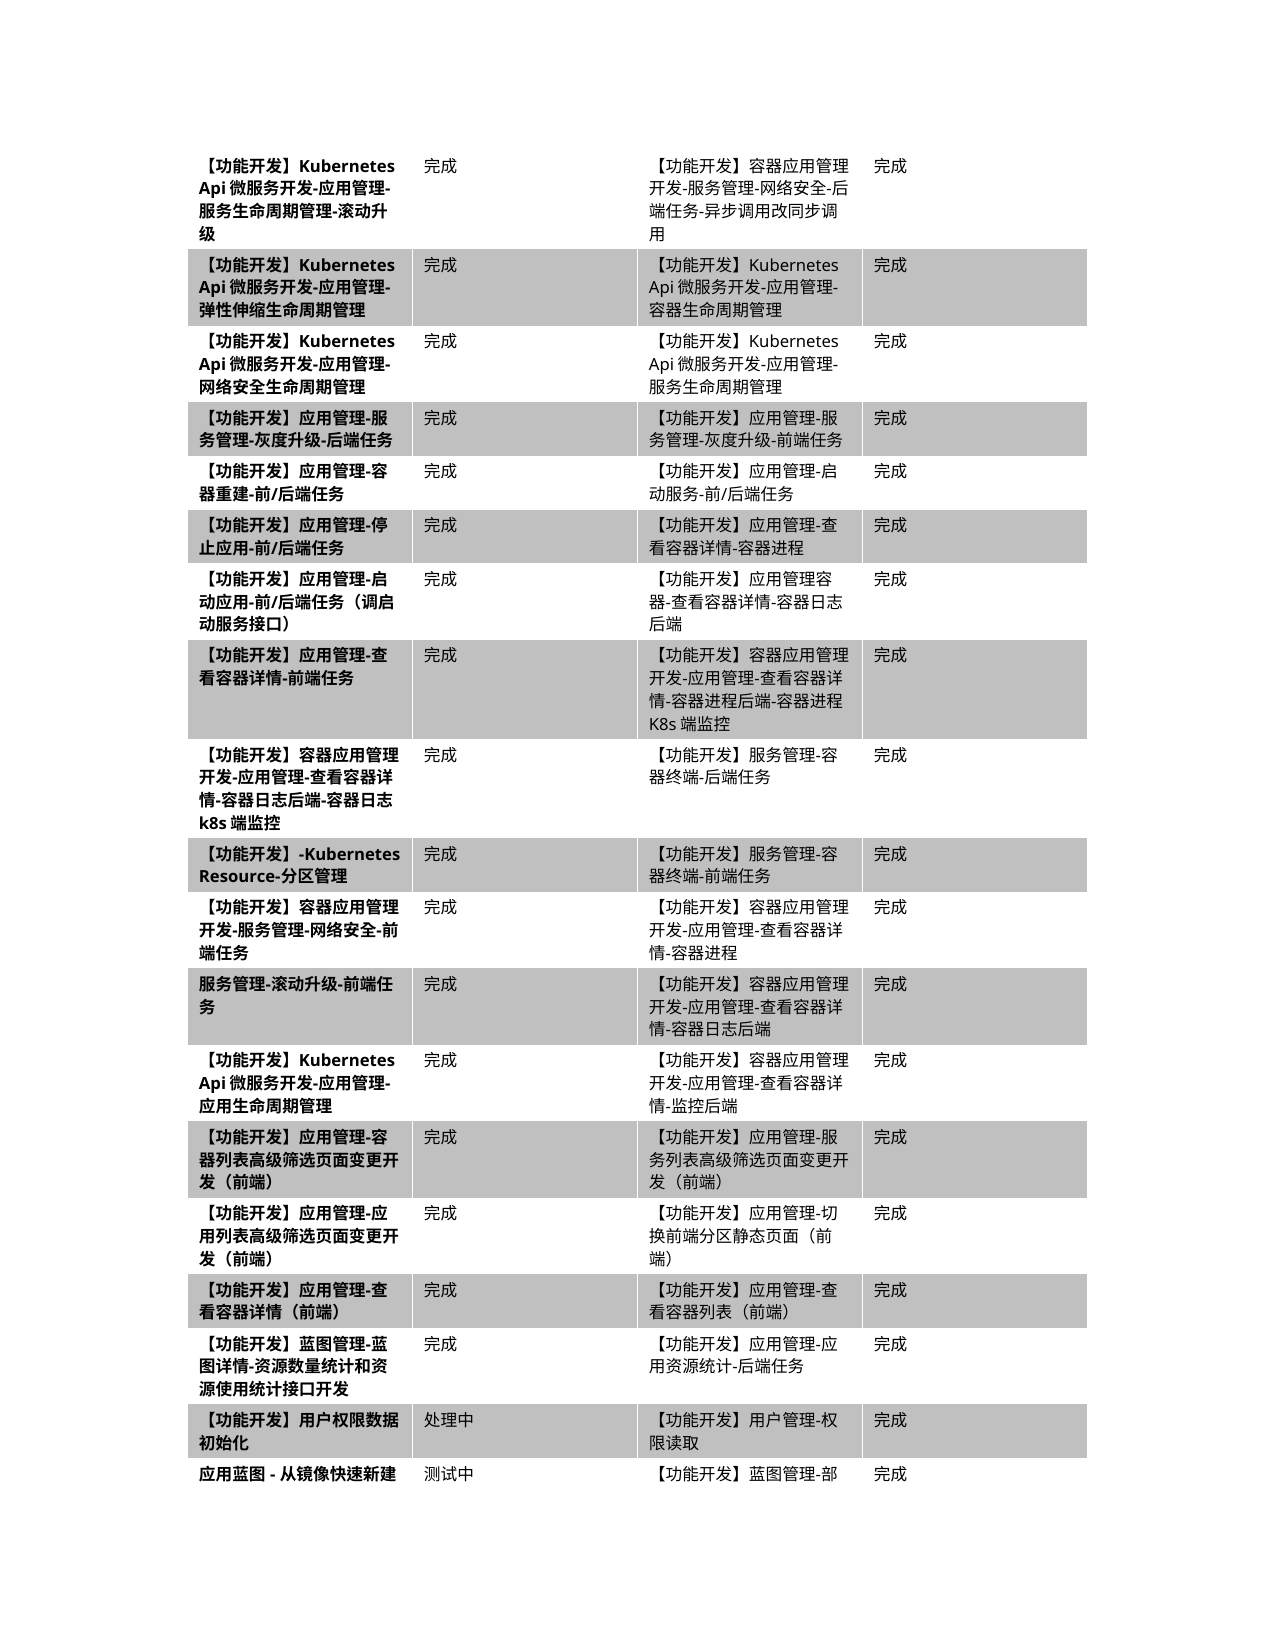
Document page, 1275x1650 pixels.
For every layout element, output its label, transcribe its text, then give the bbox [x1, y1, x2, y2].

table_cell 完成 [863, 150, 1087, 249]
table_cell 【功能开发】容器应用管理开发-应用管理-查看容器详情-容器进程后端-容器进程K8s端监控 [638, 640, 862, 739]
table_cell 【功能开发】应用管理-服务管理-灰度升级-后端任务 [188, 402, 412, 456]
table_cell 【功能开发】Kubernetes Api微服务开发-应用管理-弹性伸缩生命周期管理 [188, 249, 412, 326]
table_cell 完成 [863, 1328, 1087, 1404]
table_cell 【功能开发】应用管理-容器重建-前/后端任务 [188, 456, 412, 509]
table_cell 完成 [863, 1274, 1087, 1328]
table_cell 【功能开发】容器应用管理开发-应用管理-查看容器详情-容器日志后端-容器日志k8s端监控 [188, 739, 412, 838]
table_cell 【功能开发】容器应用管理开发-应用管理-查看容器详情-监控后端 [638, 1045, 862, 1121]
table_cell 【功能开发】Kubernetes Api微服务开发-应用管理-容器生命周期管理 [638, 249, 862, 326]
table_cell 【功能开发】容器应用管理开发-服务管理-网络安全-前端任务 [188, 892, 412, 968]
table_cell 完成 [413, 402, 637, 456]
table_cell 【功能开发】应用管理-查看容器列表（前端） [638, 1274, 862, 1328]
table_cell 完成 [863, 838, 1087, 892]
table_cell 完成 [413, 456, 637, 509]
table_cell 完成 [413, 1121, 637, 1198]
table_cell 完成 [413, 739, 637, 838]
table_cell 完成 [413, 838, 637, 892]
table_cell 完成 [413, 249, 637, 326]
table_cell 完成 [863, 1198, 1087, 1274]
table_cell 【功能开发】用户权限数据初始化 [188, 1404, 412, 1458]
table_cell 【功能开发】容器应用管理开发-应用管理-查看容器详情-容器日志后端 [638, 968, 862, 1045]
table_cell 完成 [863, 1045, 1087, 1121]
table_cell 完成 [863, 968, 1087, 1045]
table_cell 测试中 [413, 1458, 637, 1489]
table_cell 应用蓝图 - 从镜像快速新建蓝图 [188, 1458, 412, 1489]
table_cell 【功能开发】Kubernetes Api微服务开发-应用管理-服务生命周期管理-滚动升级 [188, 150, 412, 249]
table_cell 完成 [863, 402, 1087, 456]
table_cell 完成 [863, 1458, 1087, 1489]
table_cell 完成 [863, 1121, 1087, 1198]
table_cell 【功能开发】容器应用管理开发-服务管理-网络安全-后端任务-异步调用改同步调用 [638, 150, 862, 249]
table_cell 完成 [863, 510, 1087, 563]
table_cell 完成 [413, 892, 637, 968]
table_cell 完成 [413, 1328, 637, 1404]
table_cell 【功能开发】蓝图管理-蓝图详情-资源数量统计和资源使用统计接口开发 [188, 1328, 412, 1404]
table_cell 完成 [413, 968, 637, 1045]
table_cell 【功能开发】应用管理-服务列表高级筛选页面变更开发（前端） [638, 1121, 862, 1198]
table_cell 【功能开发】应用管理-查看容器详情-前端任务 [188, 640, 412, 739]
table_cell 完成 [863, 1404, 1087, 1458]
table_cell 完成 [863, 892, 1087, 968]
table_cell 服务管理-滚动升级-前端任务 [188, 968, 412, 1045]
table_cell 【功能开发】应用管理-查看容器详情-容器进程 [638, 510, 862, 563]
table_cell 完成 [863, 640, 1087, 739]
table_cell 完成 [413, 640, 637, 739]
table_cell 【功能开发】服务管理-容器终端-前端任务 [638, 838, 862, 892]
table_cell 【功能开发】应用管理-启动应用-前/后端任务（调启动服务接口） [188, 563, 412, 640]
table_cell 【功能开发】-Kubernetes Resource-分区管理 [188, 838, 412, 892]
table_cell 【功能开发】应用管理-应用列表高级筛选页面变更开发（前端） [188, 1198, 412, 1274]
table_cell 【功能开发】应用管理-停止应用-前/后端任务 [188, 510, 412, 563]
table_cell 完成 [863, 456, 1087, 509]
table_cell 完成 [863, 326, 1087, 402]
table_cell 完成 [413, 510, 637, 563]
table_cell 【功能开发】Kubernetes Api微服务开发-应用管理-网络安全生命周期管理 [188, 326, 412, 402]
table_cell 【功能开发】应用管理-容器列表高级筛选页面变更开发（前端） [188, 1121, 412, 1198]
table_cell 完成 [413, 563, 637, 640]
table_cell 完成 [863, 249, 1087, 326]
table_cell 【功能开发】服务管理-容器终端-后端任务 [638, 739, 862, 838]
table_cell 【功能开发】应用管理-服务管理-灰度升级-前端任务 [638, 402, 862, 456]
table_cell 完成 [863, 739, 1087, 838]
table_cell 完成 [413, 1198, 637, 1274]
table_cell 【功能开发】Kubernetes Api微服务开发-应用管理-服务生命周期管理 [638, 326, 862, 402]
table_cell 【功能开发】应用管理-启动服务-前/后端任务 [638, 456, 862, 509]
table_cell 【功能开发】应用管理-查看容器详情（前端） [188, 1274, 412, 1328]
table_cell 【功能开发】应用管理-切换前端分区静态页面（前端） [638, 1198, 862, 1274]
table_cell 【功能开发】容器应用管理开发-应用管理-查看容器详情-容器进程 [638, 892, 862, 968]
table_cell 完成 [413, 1045, 637, 1121]
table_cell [638, 1458, 862, 1489]
table_cell 【功能开发】用户管理-权限读取 [638, 1404, 862, 1458]
table_cell 完成 [863, 563, 1087, 640]
table_cell 处理中 [413, 1404, 637, 1458]
table_cell 完成 [413, 150, 637, 249]
table_cell 完成 [413, 1274, 637, 1328]
table_cell 完成 [413, 326, 637, 402]
table_cell 【功能开发】应用管理-应用资源统计-后端任务 [638, 1328, 862, 1404]
table_cell 【功能开发】应用管理容器-查看容器详情-容器日志后端 [638, 563, 862, 640]
table_cell 【功能开发】Kubernetes Api微服务开发-应用管理-应用生命周期管理 [188, 1045, 412, 1121]
